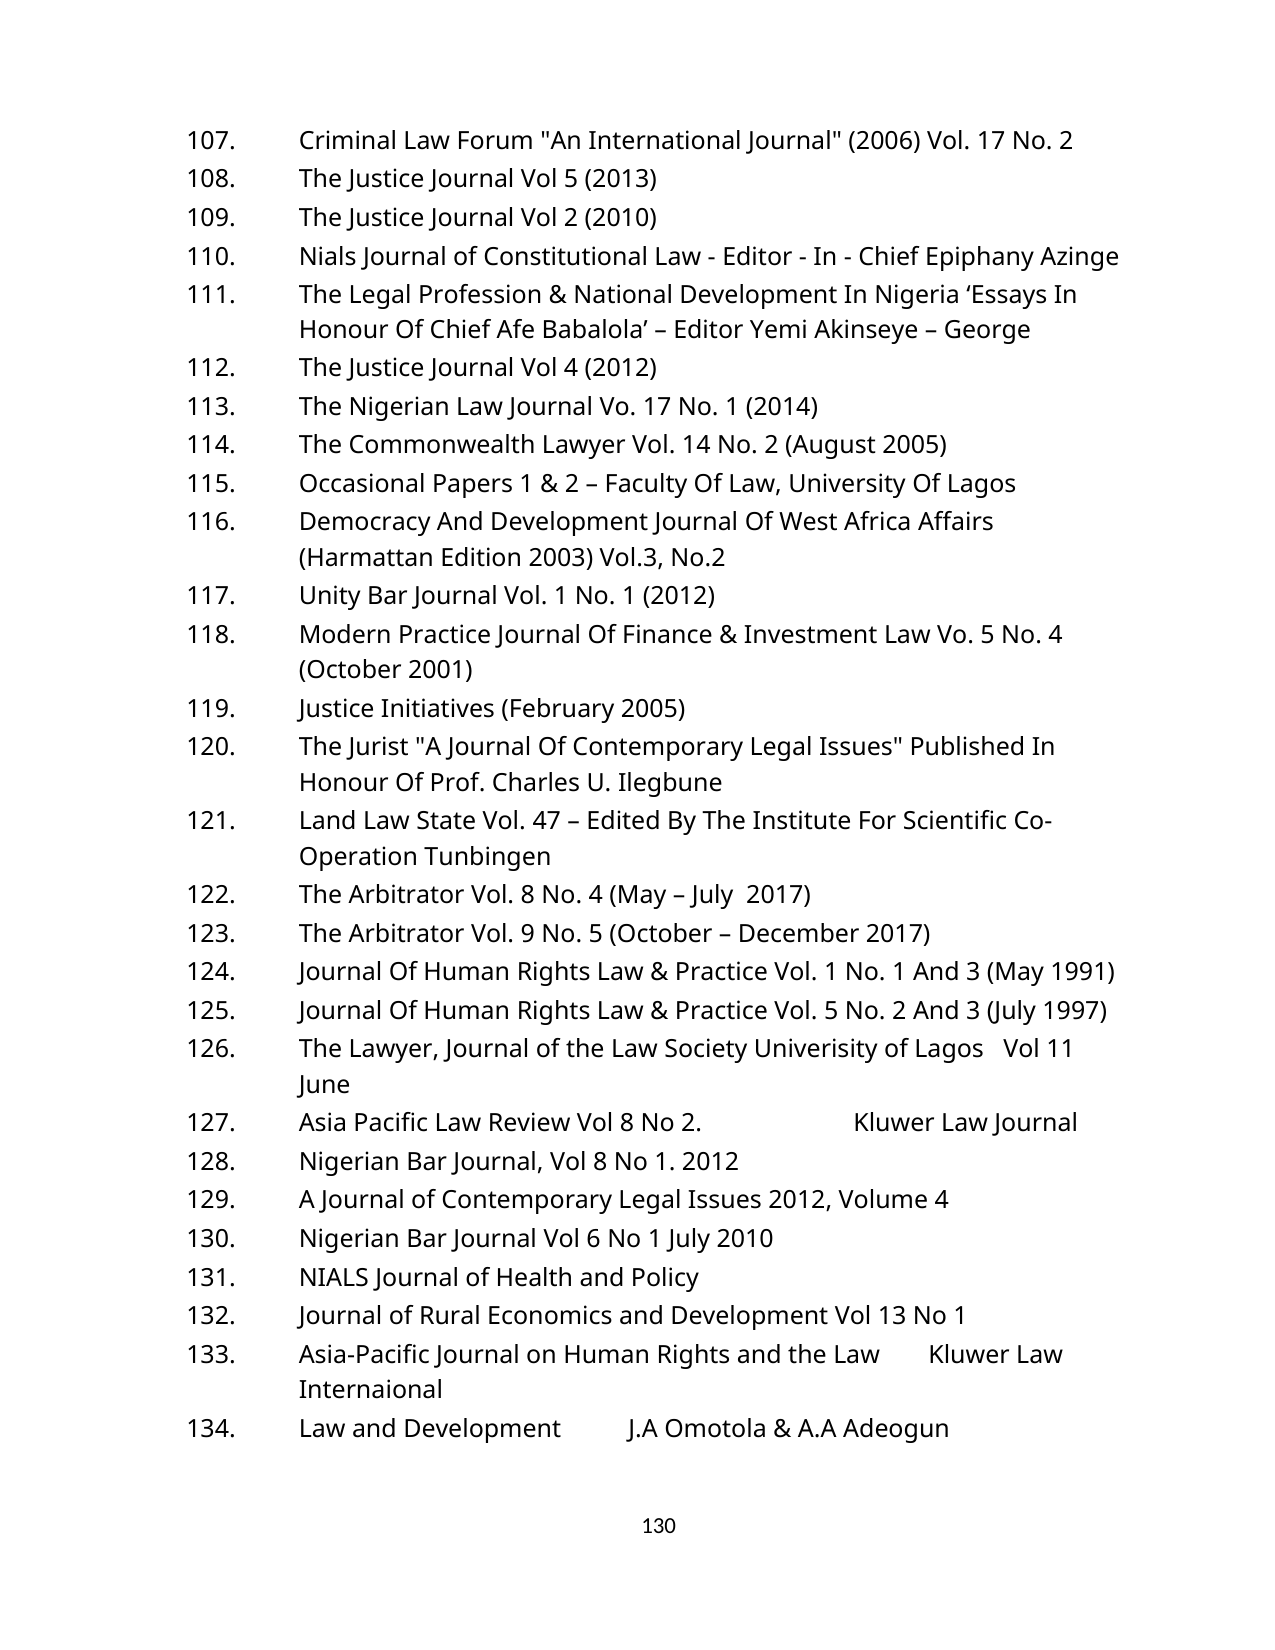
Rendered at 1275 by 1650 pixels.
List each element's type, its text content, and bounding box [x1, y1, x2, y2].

list The Justice Journal Vol 4 (2012) [186, 350, 1125, 384]
list A Journal of Contemporary Legal Issues 2012, Volume 4 [186, 1182, 1125, 1216]
list The Lawyer, Journal of the Law Society Univerisity of Lagos Vol 11 June [186, 1031, 1125, 1101]
list Journal Of Human Rights Law & Practice Vol. 1 No. 1 And 3 (May 1991) [186, 954, 1125, 988]
list The Jurist "A Journal Of Contemporary Legal Issues" Published In Honour Of Prof. Charles U. Ilegbune [186, 729, 1125, 798]
list Modern Practice Journal Of Finance & Investment Law Vo. 5 No. 4 (October 2001) [186, 617, 1125, 686]
list The Arbitrator Vol. 8 No. 4 (May – July 2017) [186, 877, 1125, 911]
list Journal Of Human Rights Law & Practice Vol. 5 No. 2 And 3 (July 1997) [186, 993, 1125, 1027]
list The Justice Journal Vol 2 (2010) [186, 199, 1125, 234]
list Asia Pacific Law Review Vol 8 No 2. Kluwer Law Journal [186, 1105, 1125, 1139]
list The Legal Profession & National Development In Nigeria ‘Essays In Honour Of Chief Afe Babalola’ – Editor Yemi Akinseye – George [186, 277, 1125, 346]
list Occasional Papers 1 & 2 – Faculty Of Law, University Of Lagos [186, 466, 1125, 499]
list The Justice Journal Vol 5 (2013) [186, 161, 1125, 195]
list Law and Development J.A Omotola & A.A Adeogun [186, 1410, 1125, 1444]
list Unity Bar Journal Vol. 1 No. 1 (2012) [186, 578, 1125, 612]
list The Nigerian Law Journal Vo. 17 No. 1 (2014) [186, 388, 1125, 422]
list Nials Journal of Constitutional Law - Editor - In - Chief Epiphany Azinge [186, 238, 1125, 272]
list Democracy And Development Journal Of West Africa Affairs (Harmattan Edition 2003) Vol.3, No.2 [186, 504, 1125, 573]
list The Commonwealth Lawyer Vol. 14 No. 2 (August 2005) [186, 427, 1125, 461]
list Asia-Pacific Journal on Human Rights and the Law Kluwer Law Internaional [186, 1336, 1125, 1406]
list The Arbitrator Vol. 9 No. 5 (October – December 2017) [186, 916, 1125, 949]
list Journal of Rural Economics and Development Vol 13 No 1 [186, 1298, 1125, 1332]
list Criminal Law Forum "An International Journal" (2006) Vol. 17 No. 2 [186, 122, 1125, 157]
list Nigerian Bar Journal, Vol 8 No 1. 2012 [186, 1144, 1125, 1178]
list Nigerian Bar Journal Vol 6 No 1 July 2010 [186, 1221, 1125, 1255]
list NIALS Journal of Health and Policy [186, 1259, 1125, 1293]
list Justice Initiatives (February 2005) [186, 691, 1125, 724]
list Land Law State Vol. 47 – Edited By The Institute For Scientific Co-Operation Tunbingen [186, 803, 1125, 872]
